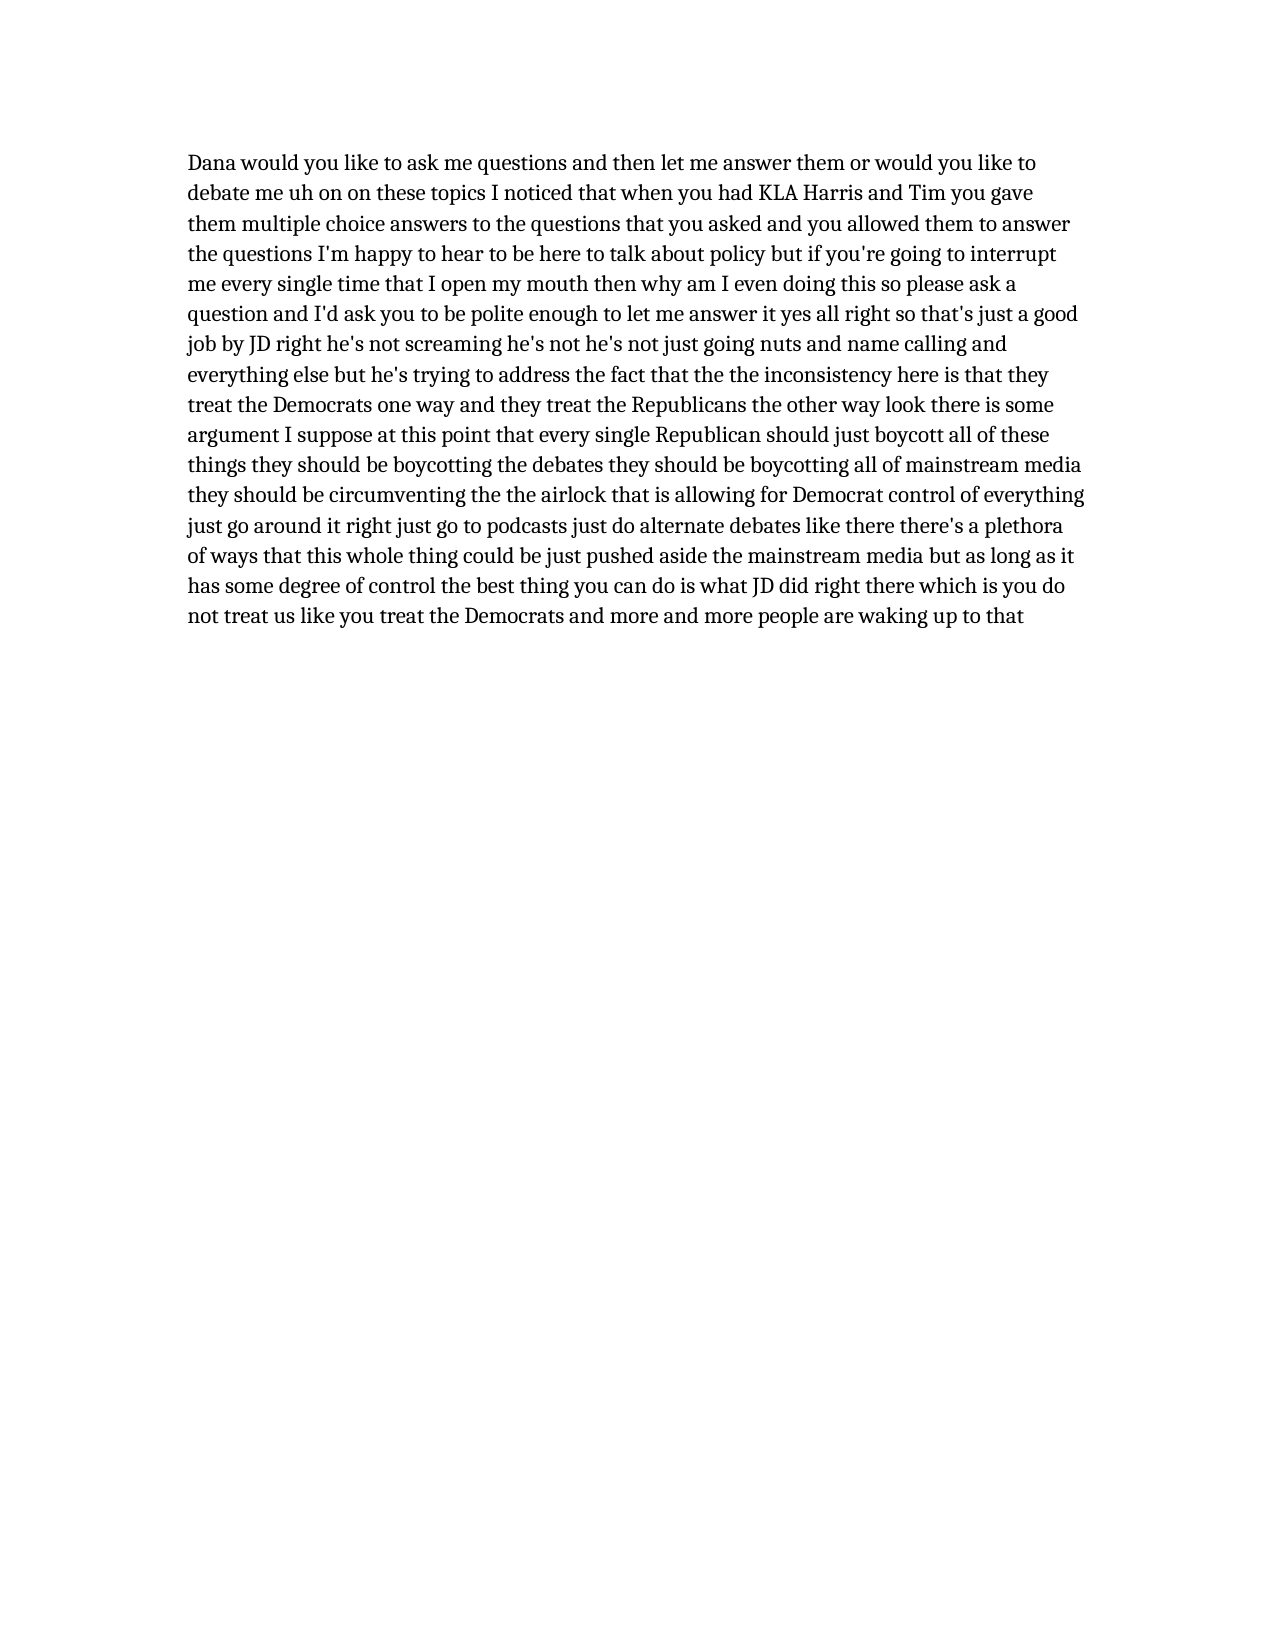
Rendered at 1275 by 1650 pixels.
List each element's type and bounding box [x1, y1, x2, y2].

text [187, 150, 1087, 629]
